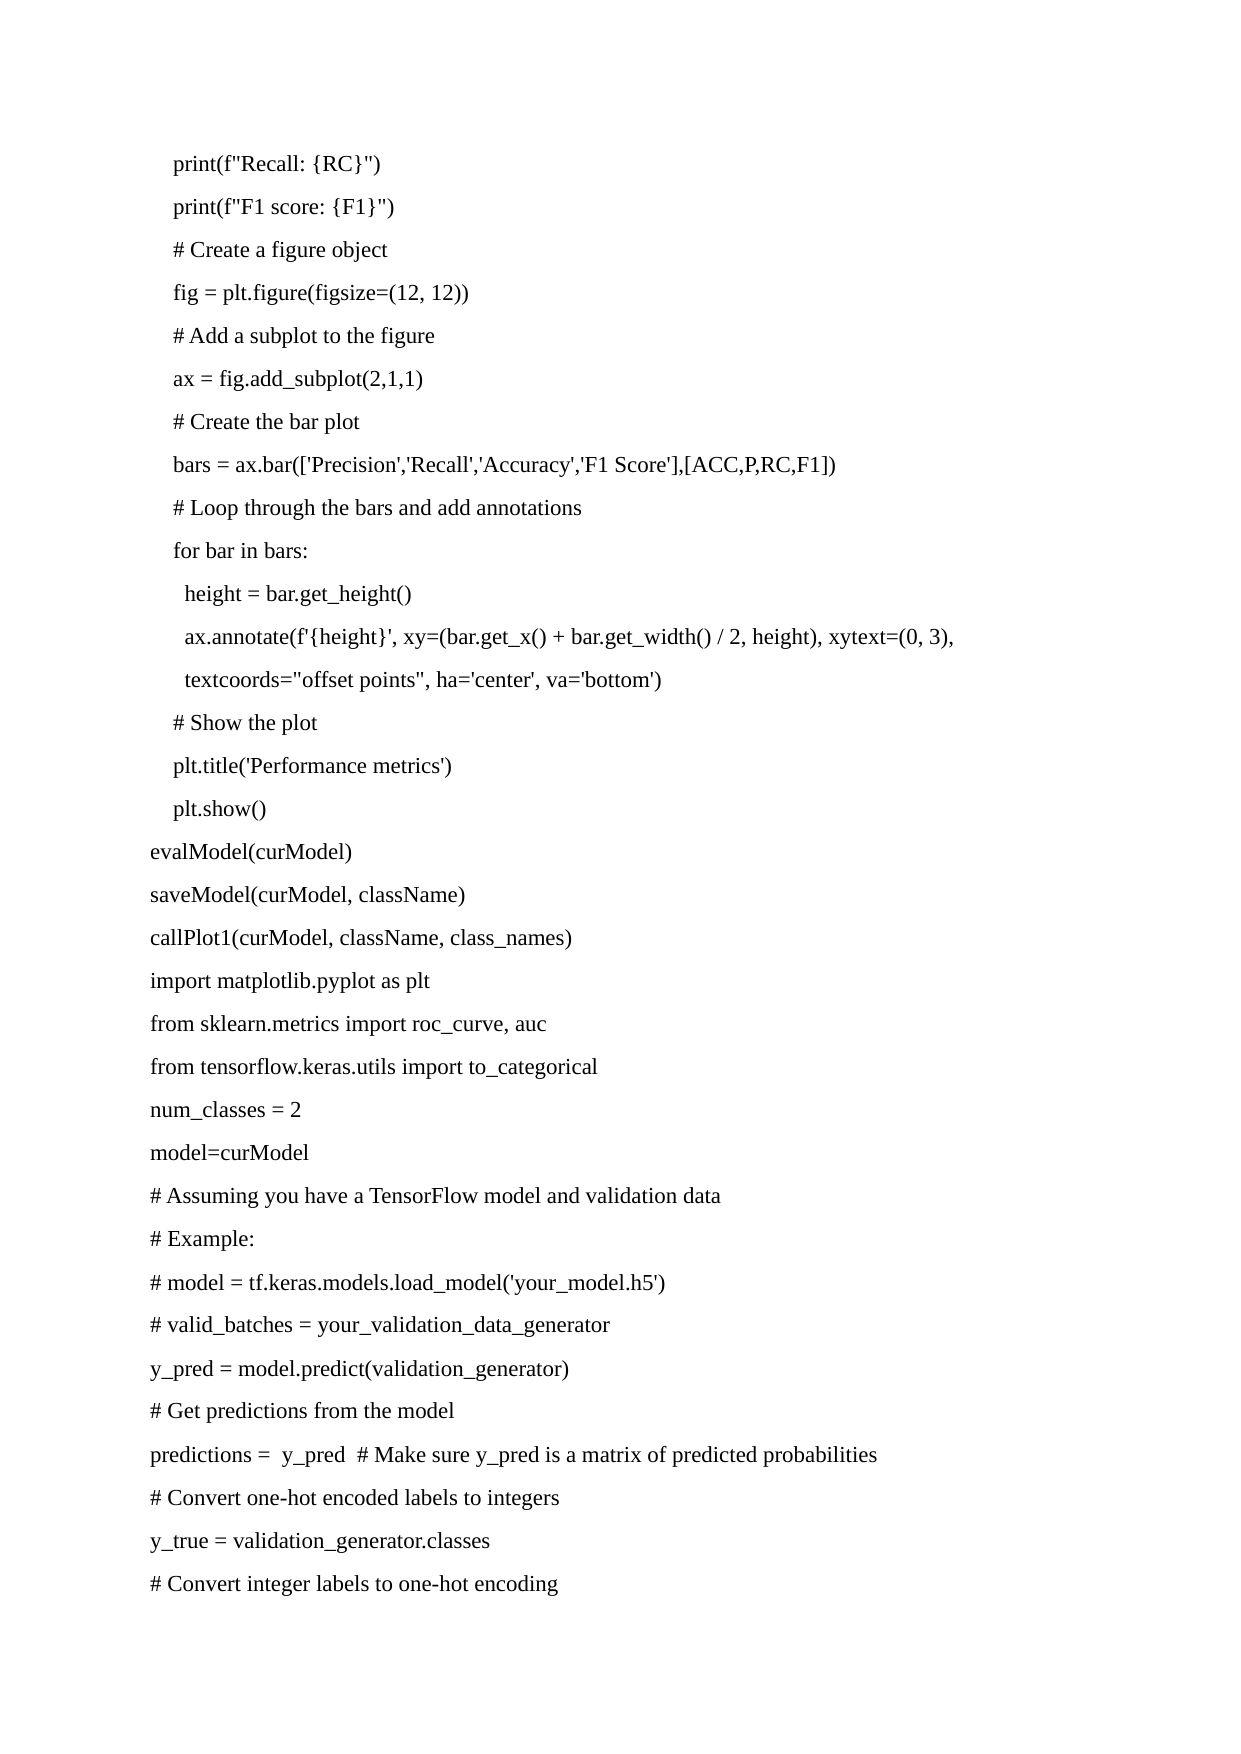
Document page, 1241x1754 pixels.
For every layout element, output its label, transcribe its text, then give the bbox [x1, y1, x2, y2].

text y_pred = model.predict(validation_generator) [150, 1354, 1090, 1381]
text ax = fig.add_subplot(2,1,1) [150, 365, 1090, 391]
text predictions = y_pred # Make sure y_pred is a matrix of predicted probabilities [150, 1441, 1090, 1467]
text # model = tf.keras.models.load_model('your_model.h5') [150, 1268, 1090, 1295]
text evalModel(curModel) [150, 838, 1090, 865]
text # Create the bar plot [150, 408, 1090, 434]
text # Show the plot [150, 709, 1090, 736]
text y_true = validation_generator.classes [150, 1527, 1090, 1553]
text # Example: [150, 1226, 1090, 1252]
text print(f"Recall: {RC}") [150, 150, 1090, 176]
text from sklearn.metrics import roc_curve, auc [150, 1010, 1090, 1037]
text saveModel(curModel, className) [150, 881, 1090, 908]
text fig = plt.figure(figsize=(12, 12)) [150, 279, 1090, 305]
text # Add a subplot to the figure [150, 322, 1090, 348]
text # Create a figure object [150, 236, 1090, 262]
text # valid_batches = your_validation_data_generator [150, 1312, 1090, 1338]
text # Convert integer labels to one-hot encoding [150, 1570, 1090, 1596]
text plt.title('Performance metrics') [150, 752, 1090, 779]
text callPlot1(curModel, className, class_names) [150, 924, 1090, 951]
text # Get predictions from the model [150, 1398, 1090, 1424]
text for bar in bars: [150, 537, 1090, 563]
text num_classes = 2 [150, 1096, 1090, 1123]
text from tensorflow.keras.utils import to_categorical [150, 1053, 1090, 1080]
text model=curModel [150, 1139, 1090, 1166]
text textcoords="offset points", ha='center', va='bottom') [150, 666, 1090, 693]
text import matplotlib.pyplot as plt [150, 967, 1090, 994]
text bars = ax.bar(['Precision','Recall','Accuracy','F1 Score'],[ACC,P,RC,F1]) [150, 451, 1090, 477]
text print(f"F1 score: {F1}") [150, 193, 1090, 219]
text # Convert one-hot encoded labels to integers [150, 1484, 1090, 1510]
text # Assuming you have a TensorFlow model and validation data [150, 1182, 1090, 1209]
text height = bar.get_height() [150, 580, 1090, 607]
text plt.show() [150, 795, 1090, 822]
text ax.annotate(f'{height}', xy=(bar.get_x() + bar.get_width() / 2, height), xytext=(0, 3), [150, 623, 1090, 649]
text # Loop through the bars and add annotations [150, 494, 1090, 521]
